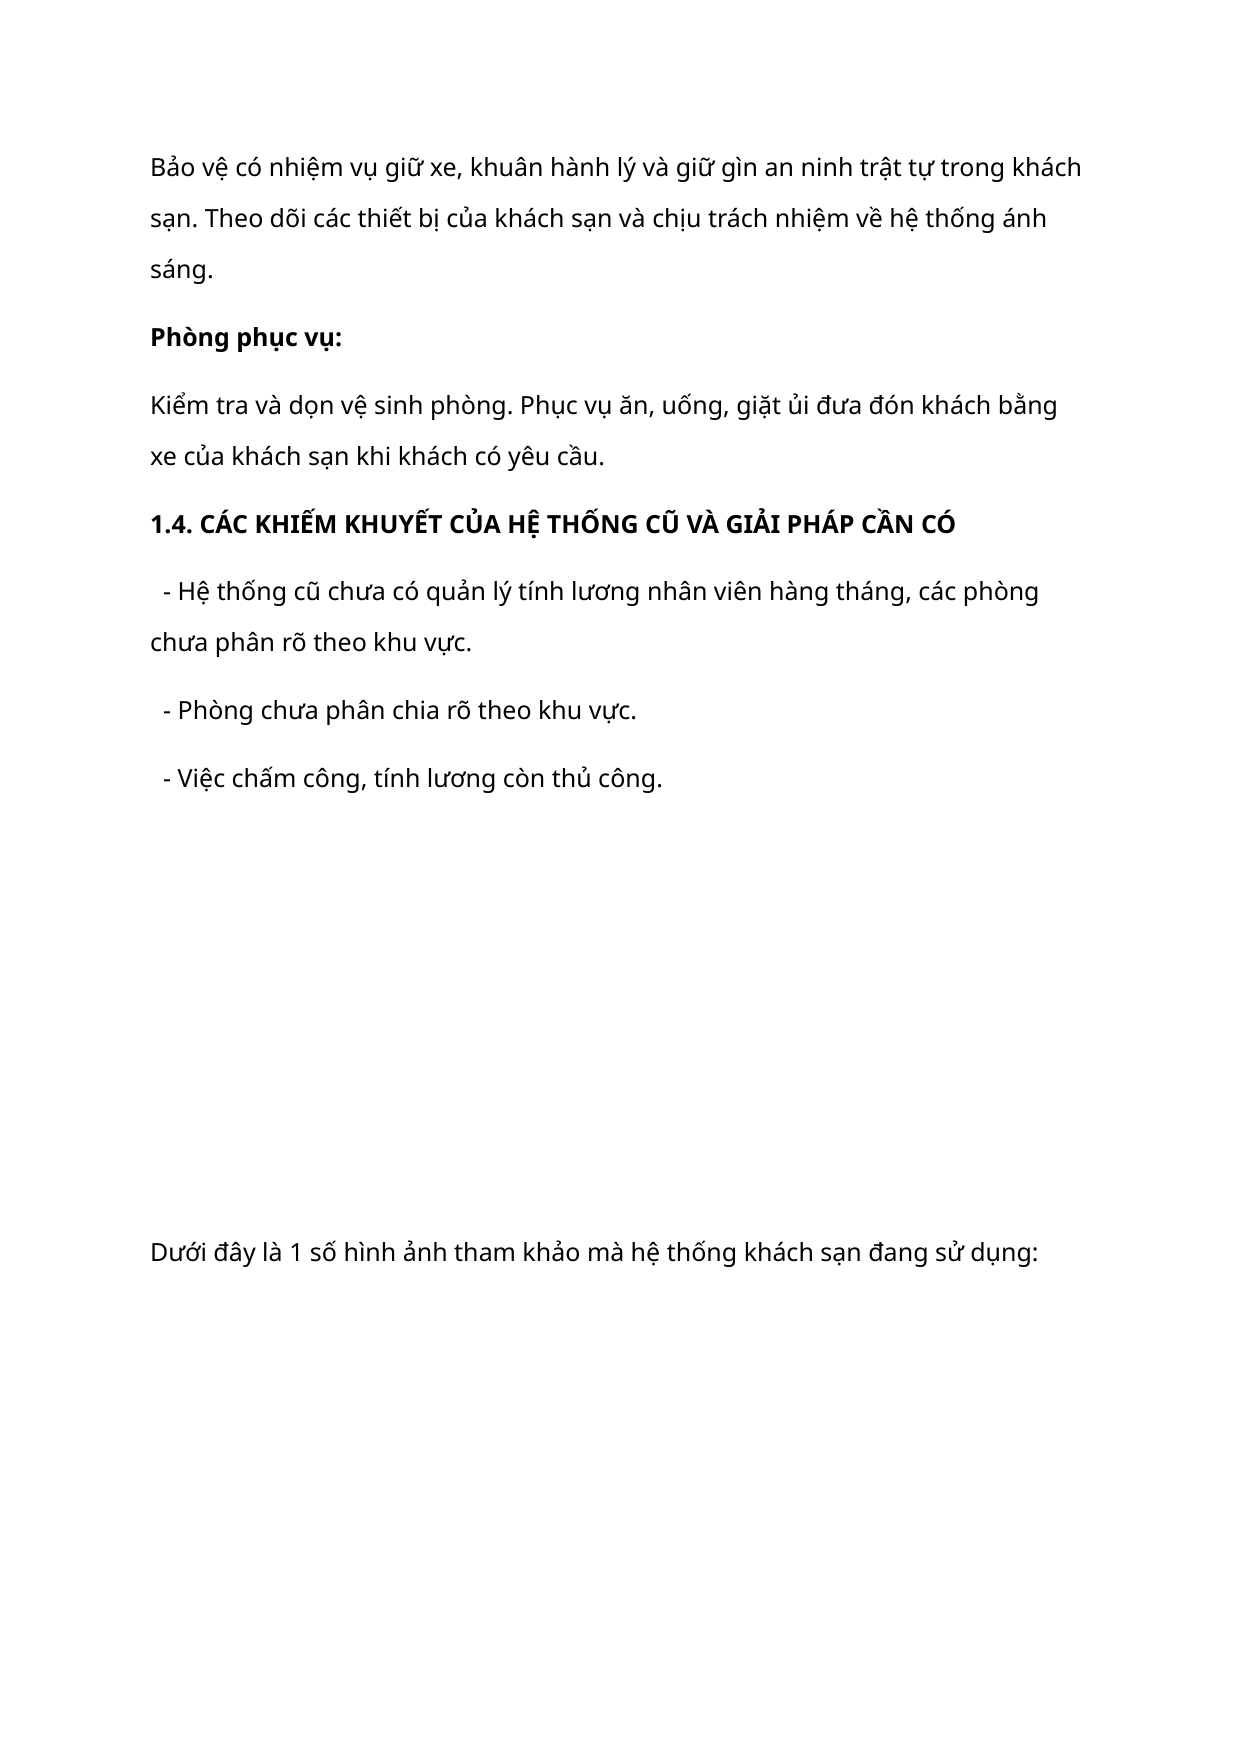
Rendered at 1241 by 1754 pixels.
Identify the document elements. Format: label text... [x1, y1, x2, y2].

text Phòng phục vụ: [150, 320, 1090, 354]
text - Việc chấm công, tính lương còn thủ công. [150, 760, 1090, 794]
text Dưới đây là 1 số hình ảnh tham khảo mà hệ thống khách sạn đang sử dụng: [150, 1234, 1090, 1268]
text Kiểm tra và dọn vệ sinh phòng. Phục vụ ăn, uống, giặt ủi đưa đón khách bằng xe của khách sạn khi khách có yêu cầu. [150, 387, 1090, 473]
text - Phòng chưa phân chia rõ theo khu vực. [150, 693, 1090, 727]
text - Hệ thống cũ chưa có quản lý tính lương nhân viên hàng tháng, các phòng chưa phân rõ theo khu vực. [150, 574, 1090, 659]
text Bảo vệ có nhiệm vụ giữ xe, khuân hành lý và giữ gìn an ninh trật tự trong khách sạn. Theo dõi các thiết bị của khách sạn và chịu trách nhiệm về hệ thống ánh sáng. [150, 150, 1090, 286]
text 1.4. CÁC KHIẾM KHUYẾT CỦA HỆ THỐNG CŨ VÀ GIẢI PHÁP CẦN CÓ [150, 506, 1090, 540]
